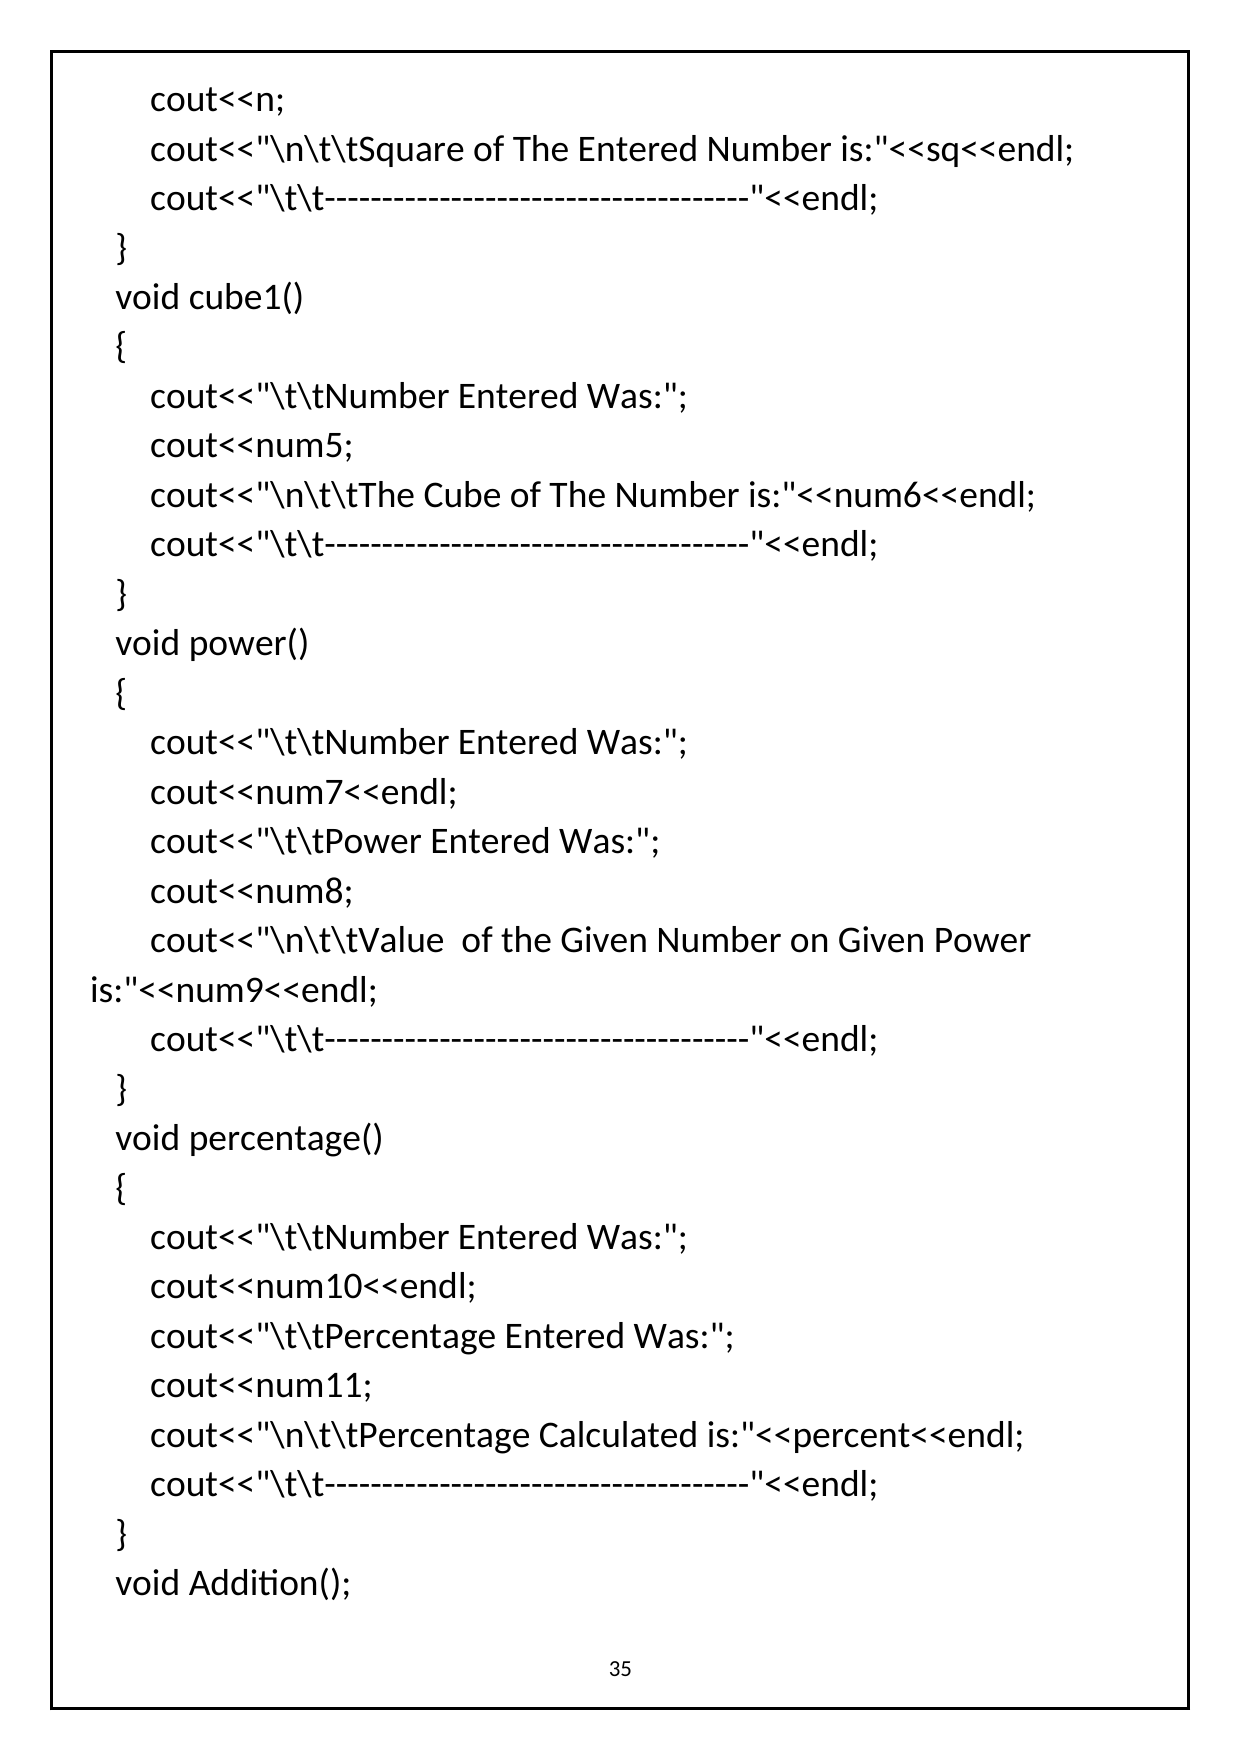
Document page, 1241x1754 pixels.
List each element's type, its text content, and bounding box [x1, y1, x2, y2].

text cout<<"\t\tNumber Entered Was:"; [90, 718, 1182, 764]
text cout<<"\t\t-------------------------------------"<<endl; [90, 1015, 1182, 1061]
text { [90, 322, 1182, 368]
text cout<<"\n\t\tPercentage Calculated is:"<<percent<<endl; [90, 1411, 1182, 1457]
text void Addition(); [90, 1559, 1182, 1605]
text cout<<"\t\tPercentage Entered Was:"; [90, 1312, 1182, 1358]
text { [90, 1163, 1182, 1209]
text cout<<num8; [90, 867, 1182, 912]
text } [90, 570, 1182, 616]
text cout<<"\n\t\tValue of the Given Number on Given Power is:"<<num9<<endl; [90, 916, 1182, 1011]
text cout<<num10<<endl; [90, 1262, 1182, 1308]
text cout<<"\t\tNumber Entered Was:"; [90, 1213, 1182, 1259]
text cout<<n; [90, 75, 1182, 121]
text void percentage() [90, 1114, 1182, 1160]
text void power() [90, 619, 1182, 665]
text } [90, 223, 1182, 269]
text } [90, 1510, 1182, 1556]
text { [90, 669, 1182, 714]
text cout<<num5; [90, 421, 1182, 467]
text cout<<"\t\tPower Entered Was:"; [90, 817, 1182, 863]
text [90, 174, 1182, 220]
text cout<<"\n\t\tThe Cube of The Number is:"<<num6<<endl; [90, 471, 1182, 517]
text } [90, 1064, 1182, 1110]
text cout<<num7<<endl; [90, 768, 1182, 813]
text cout<<"\t\tNumber Entered Was:"; [90, 372, 1182, 418]
text cout<<"\t\t-------------------------------------"<<endl; [90, 1460, 1182, 1506]
text cout<<num11; [90, 1361, 1182, 1407]
text cout<<"\t\t-------------------------------------"<<endl; [90, 520, 1182, 566]
text void cube1() [90, 273, 1182, 319]
text cout<<"\n\t\tSquare of The Entered Number is:"<<sq<<endl; [90, 124, 1182, 170]
